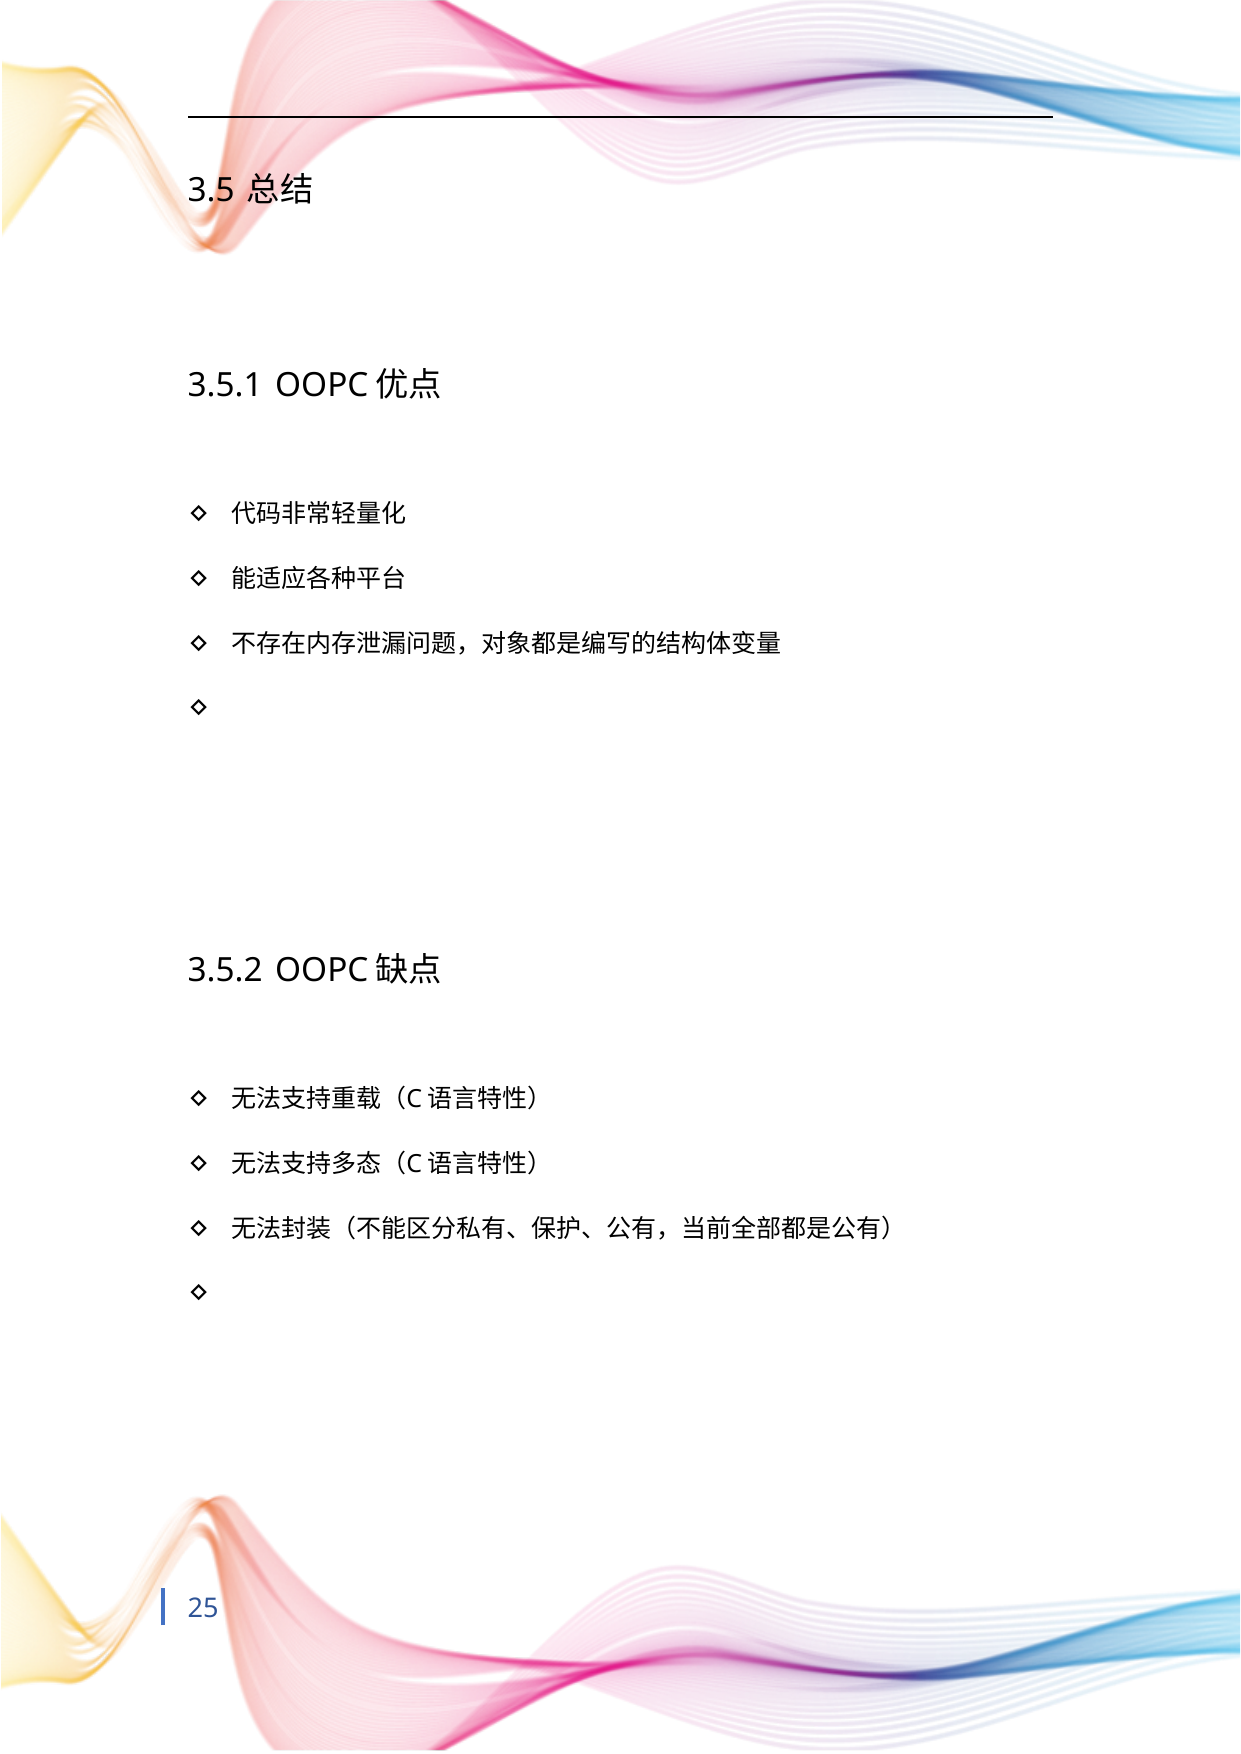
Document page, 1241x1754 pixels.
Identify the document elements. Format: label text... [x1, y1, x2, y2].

list 能适应各种平台 [187, 544, 1053, 609]
list OOPC优点 [187, 349, 1053, 414]
picture [1, 1477, 1241, 1752]
list 无法封装（不能区分私有、保护、公有，当前全部都是公有） [187, 1194, 1053, 1259]
list 不存在内存泄漏问题，对象都是编写的结构体变量 [187, 609, 1053, 674]
list 无法支持多态（C语言特性） [187, 1129, 1053, 1194]
picture [2, 0, 1241, 274]
list OOPC缺点 [187, 934, 1053, 999]
list 无法支持重载（C语言特性） [187, 1064, 1053, 1129]
list 总结 [187, 154, 1053, 219]
list 代码非常轻量化 [187, 479, 1053, 544]
